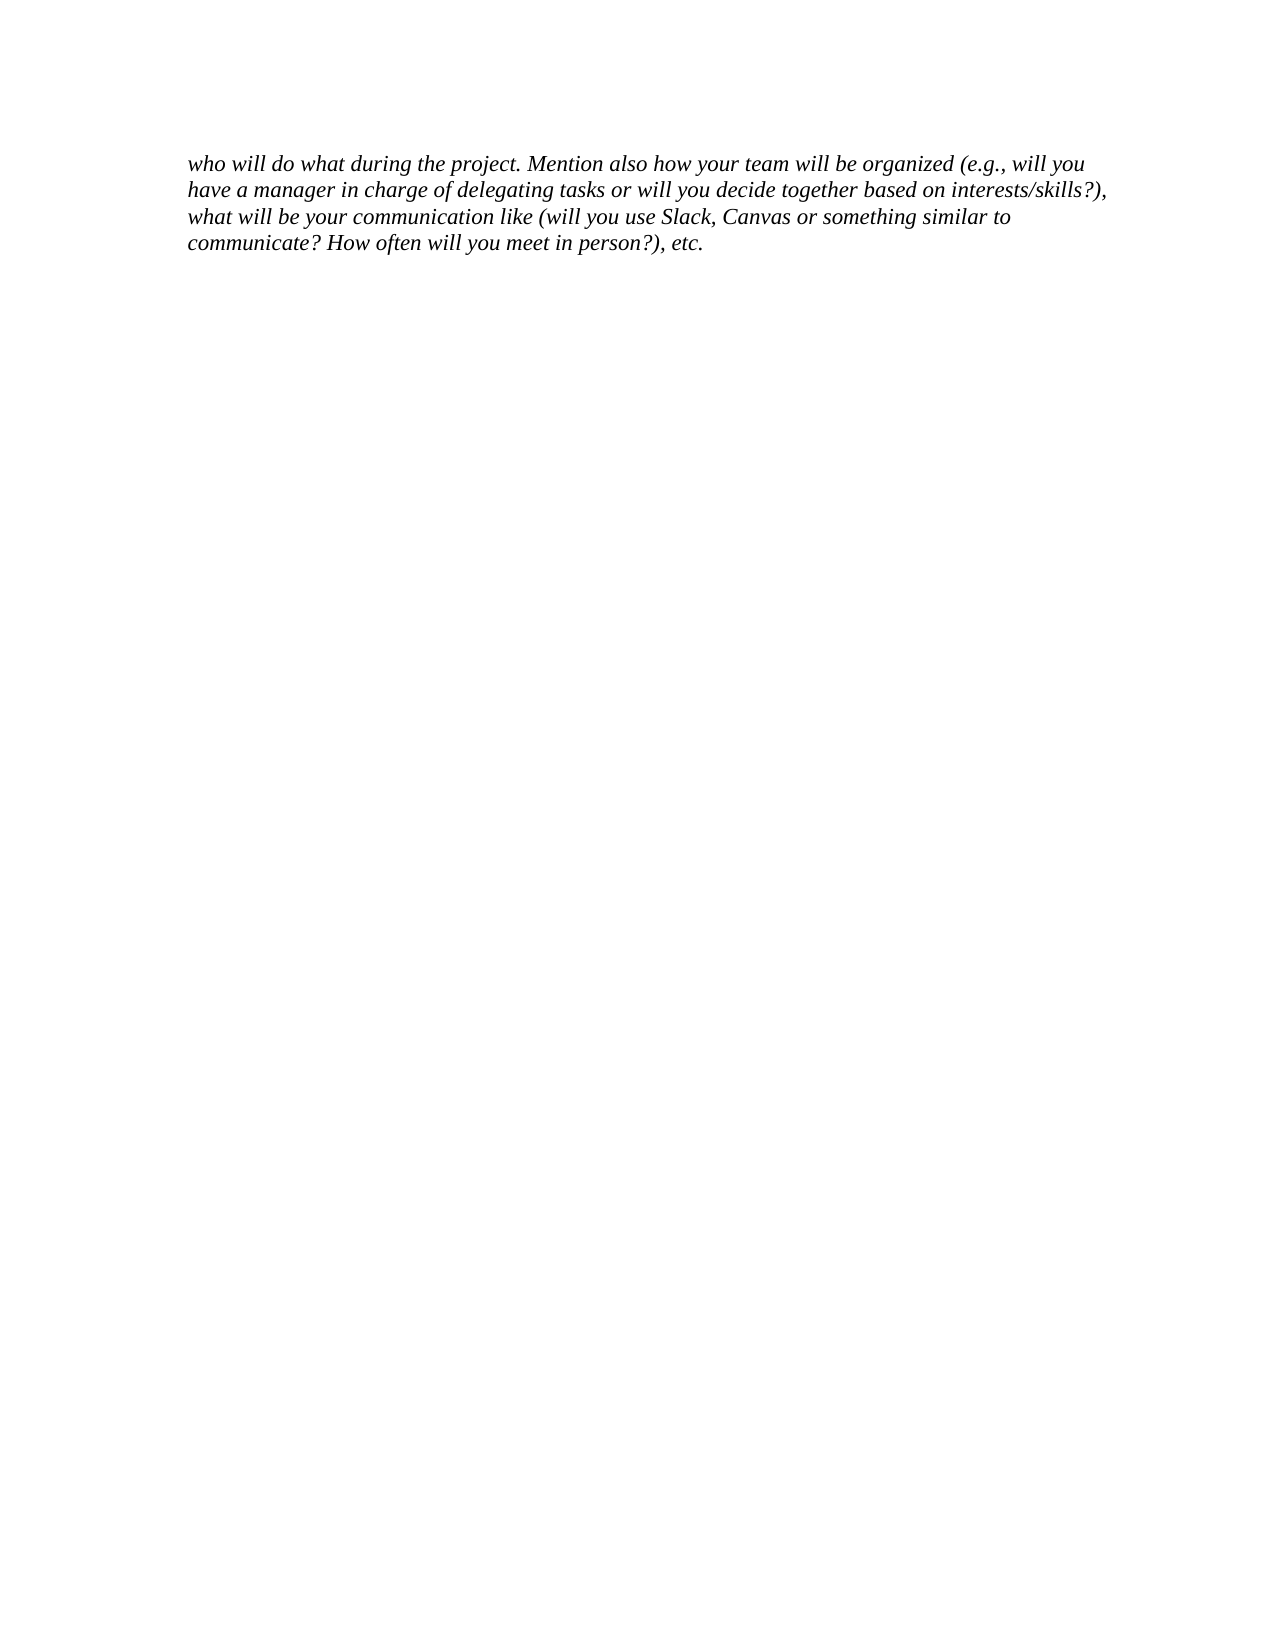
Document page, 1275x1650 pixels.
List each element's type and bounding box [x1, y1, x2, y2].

list [187, 150, 1125, 255]
